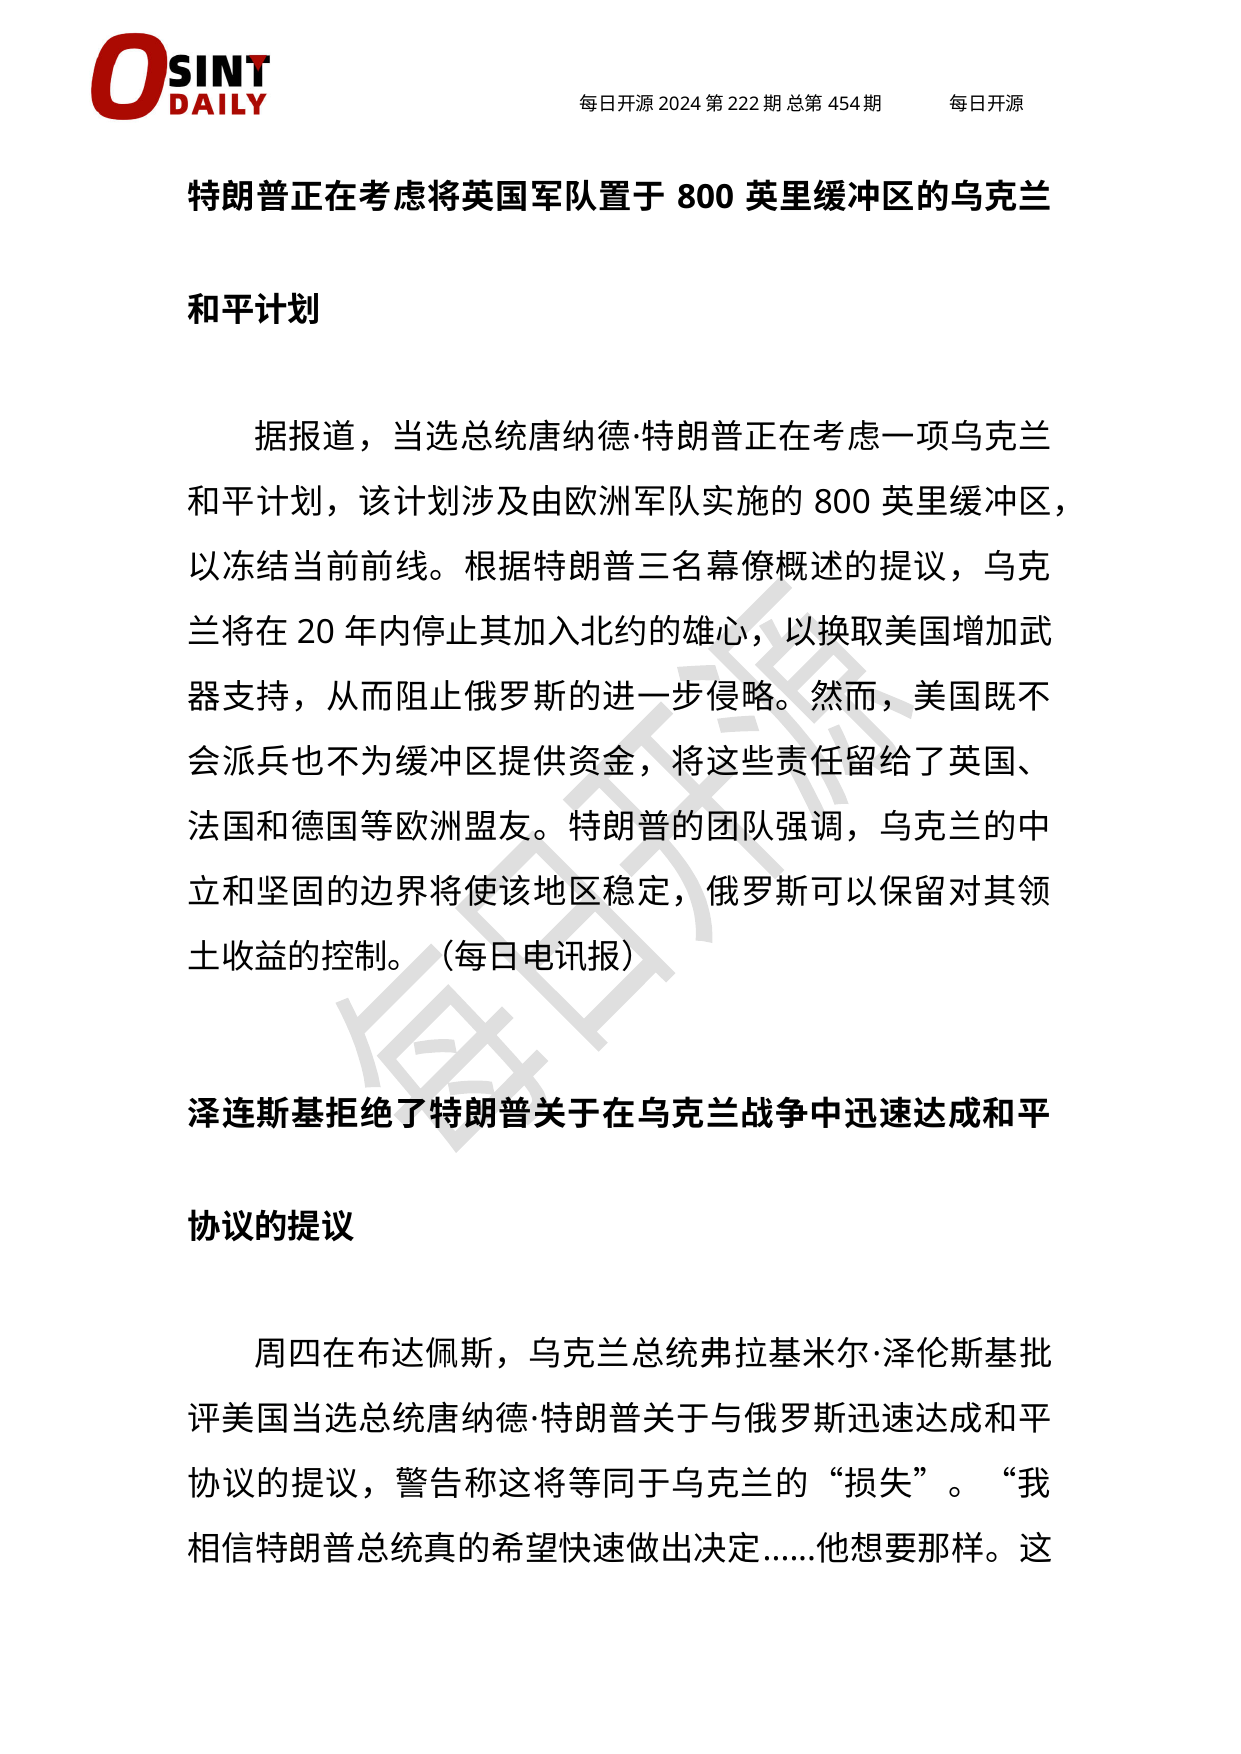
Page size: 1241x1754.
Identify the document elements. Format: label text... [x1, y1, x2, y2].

subtitle 泽连斯基拒绝了特朗普关于在乌克兰战争中迅速达成和平协议的提议 [187, 1079, 1053, 1256]
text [187, 1318, 1053, 1578]
subtitle 特朗普正在考虑将英国军队置于 800 英里缓冲区的乌克兰和平计划 [187, 162, 1053, 339]
text 据报道，当选总统唐纳德·特朗普正在考虑一项乌克兰和平计划，该计划涉及由欧洲军队实施的 800 英里缓冲区，以冻结当前前线。根据特朗普三名幕僚概述的提议，乌克兰将在 20 年内停止其加入北约的雄心，以换取美国增加武器支持，从而阻止俄罗斯的进一步侵略。然而，美国既不会派兵也不为缓冲区提供资金，将这些责任留给了英国、法国和德国等欧洲盟友。特朗普的团队强调，乌克兰的中立和坚固的边界将使该地区稳定，俄罗斯可以保留对其领土收益的控制。（每日电讯报） [187, 402, 1053, 987]
picture [81, 27, 284, 128]
